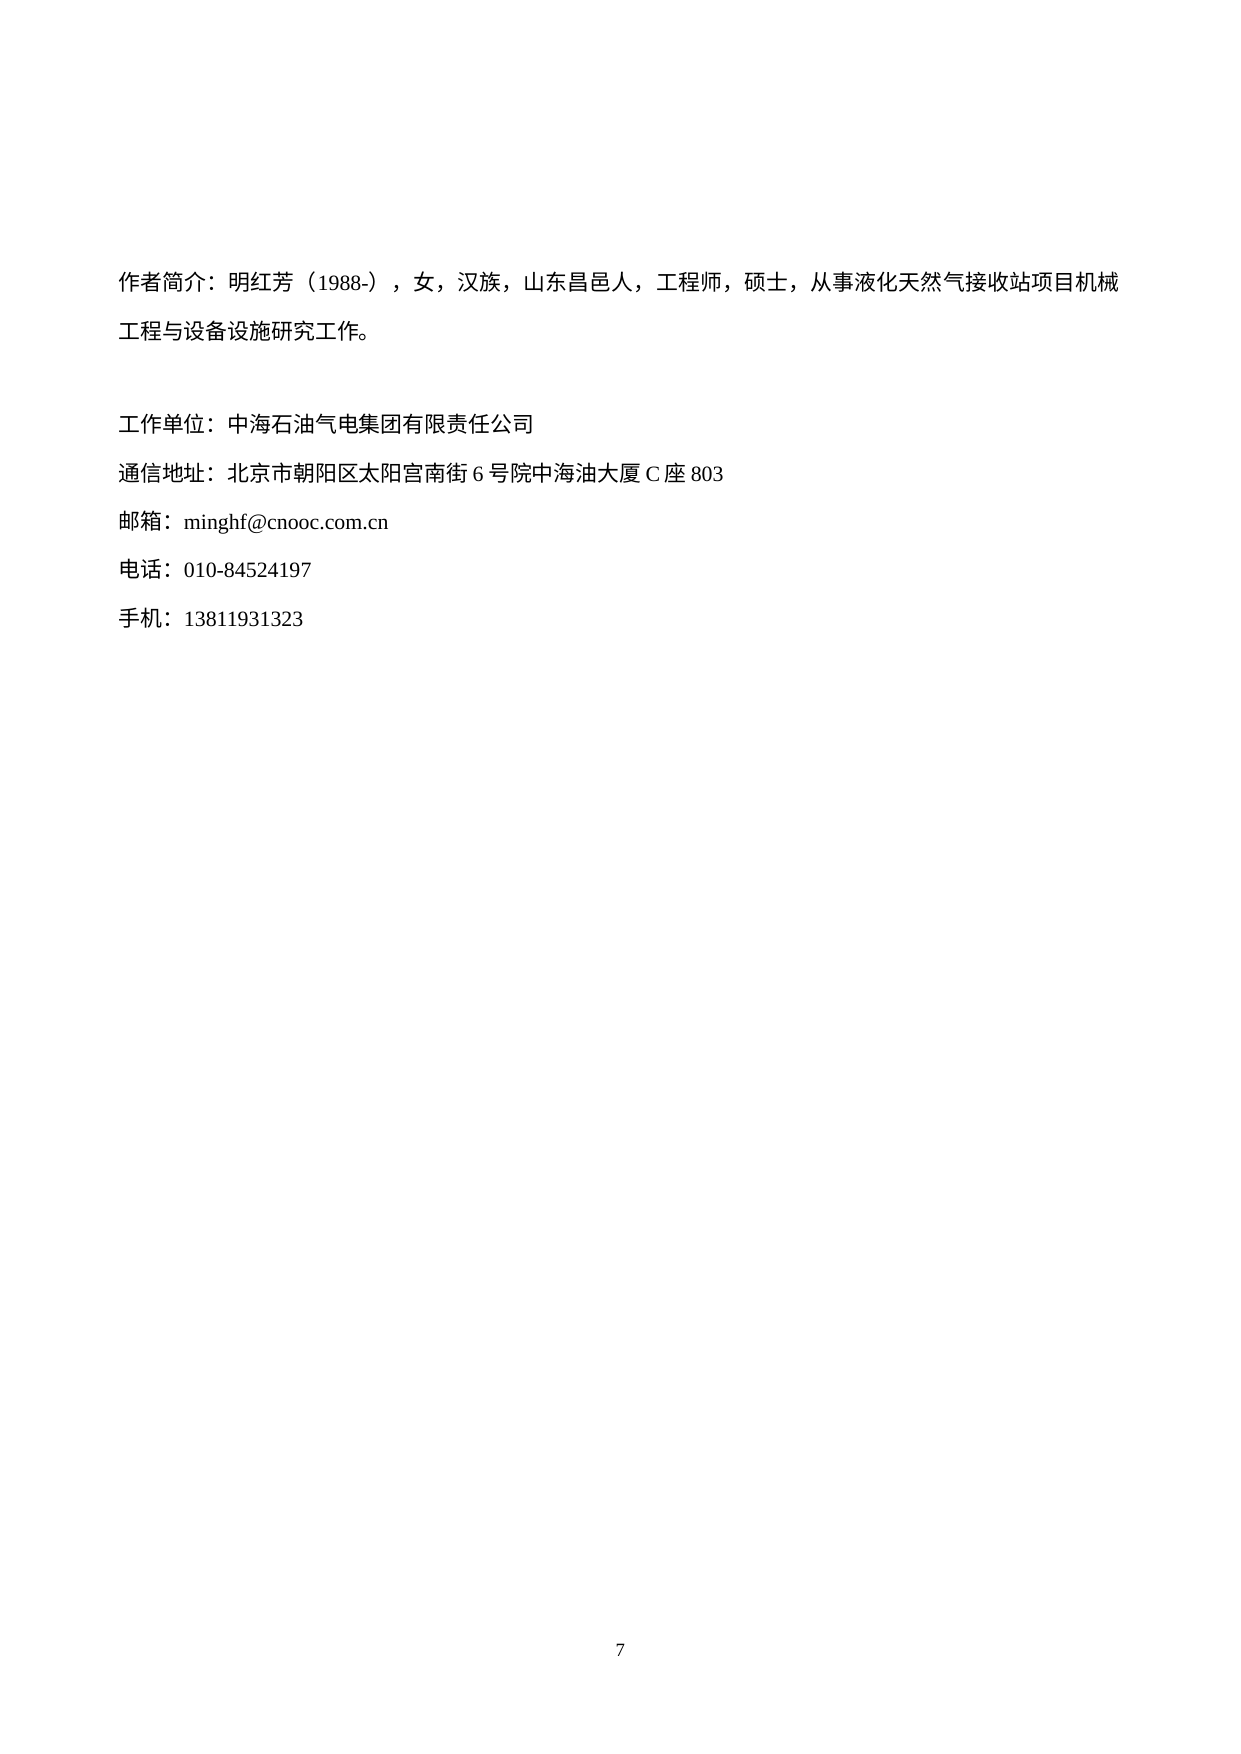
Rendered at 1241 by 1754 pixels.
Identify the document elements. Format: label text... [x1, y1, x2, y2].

text 通信地址：北京市朝阳区太阳宫南街6号院中海油大厦C座803 [118, 455, 1122, 488]
text 作者简介：明红芳（1988-），女，汉族，山东昌邑人，工程师，硕士，从事液化天然气接收站项目机械工程与设备设施研究工作。 [118, 265, 1122, 346]
text 邮箱：minghf@cnooc.com.cn [118, 504, 1122, 536]
text 电话：010-84524197 [118, 552, 1122, 584]
text 工作单位：中海石油气电集团有限责任公司 [118, 407, 1122, 439]
text 手机：13811931323 [118, 600, 1122, 633]
